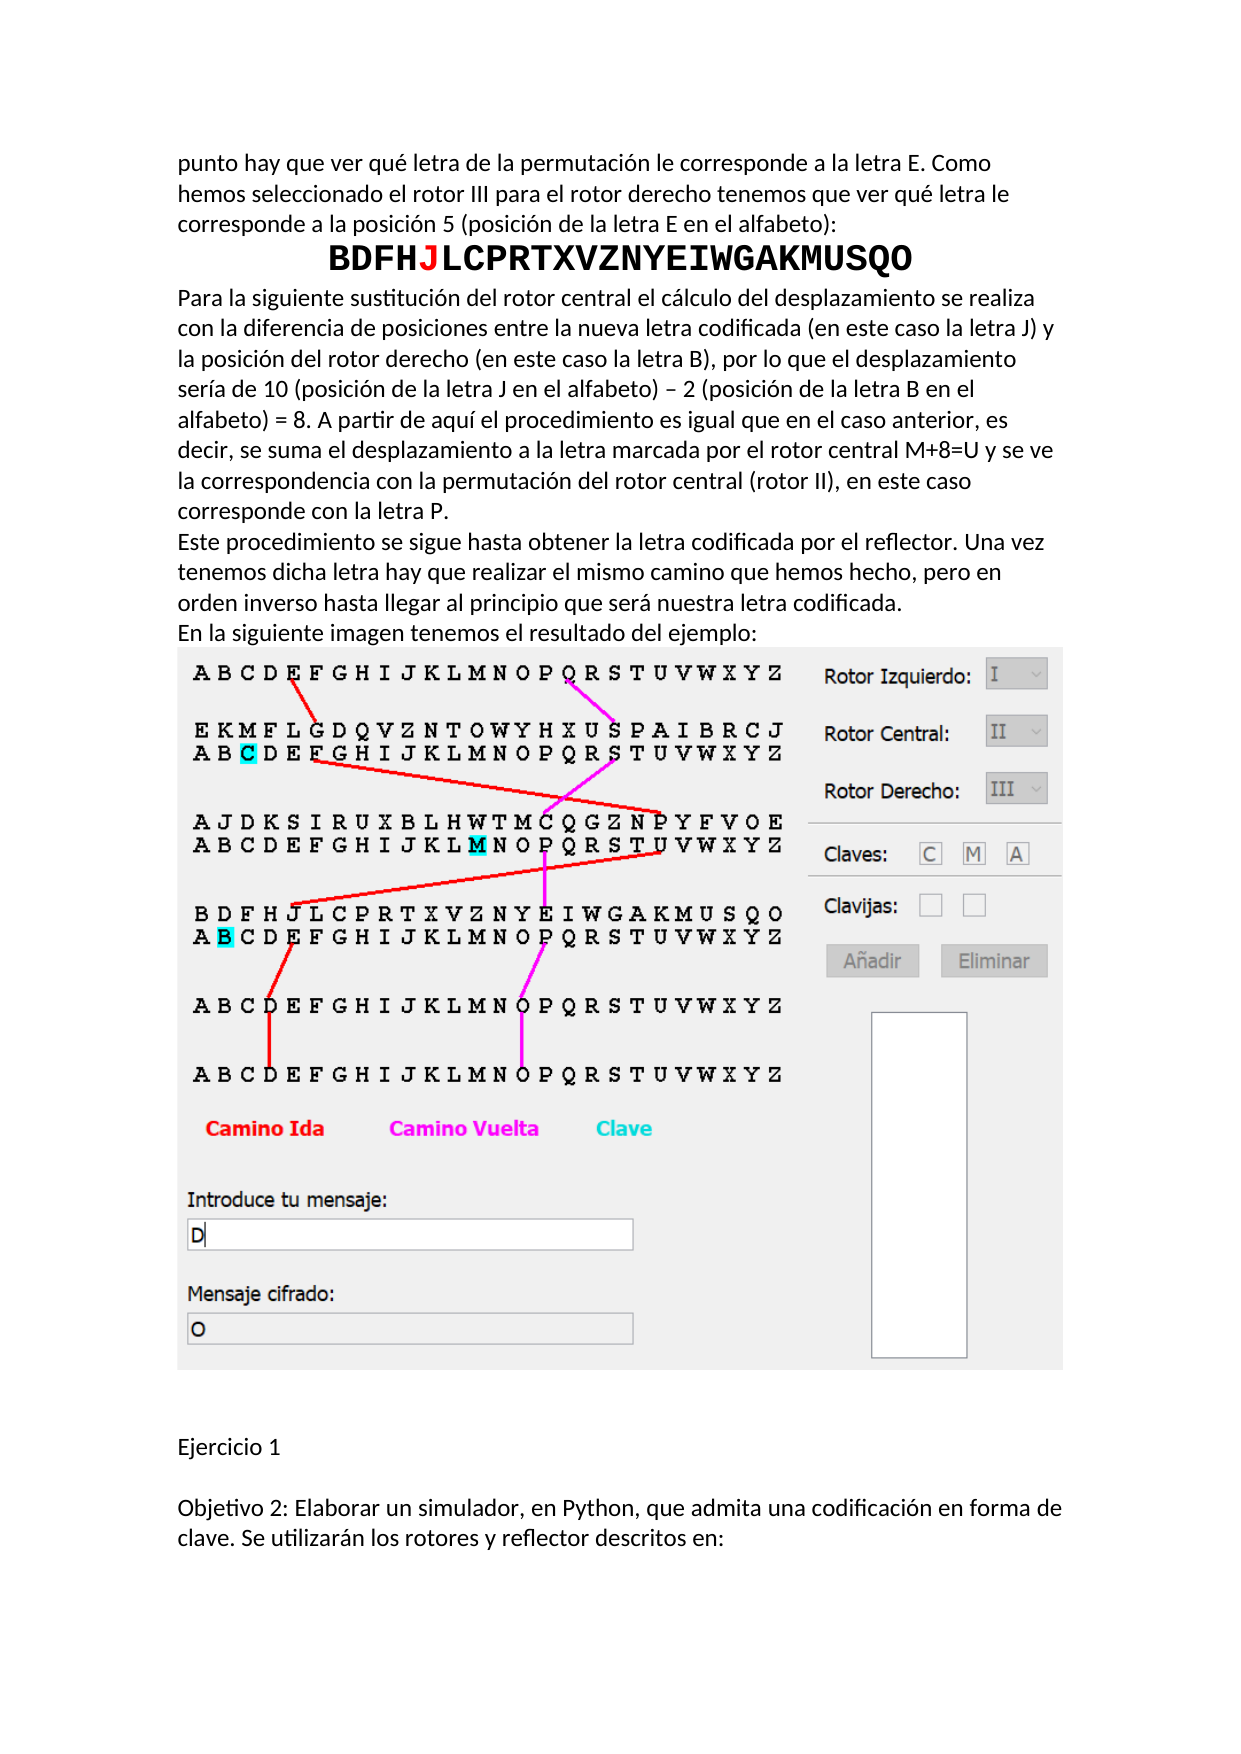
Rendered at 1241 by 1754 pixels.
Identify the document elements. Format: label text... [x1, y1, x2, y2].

text Objetivo 2: Elaborar un simulador, en Python, que admita una codificación en forma de clave. Se utilizarán los rotores y reflector descritos en: [177, 1492, 1063, 1553]
text BDFHJLCPRTXVZNYEIWGAKMUSQO [177, 239, 1063, 282]
text En la siguiente imagen tenemos el resultado del ejemplo: [177, 617, 1063, 647]
text Para la siguiente sustitución del rotor central el cálculo del desplazamiento se realiza con la diferencia de posiciones entre la nueva letra codificada (en este caso la letra J) y la posición del rotor derecho (en este caso la letra B), por lo que el desplazamiento sería de 10 (posición de la letra J en el alfabeto) – 2 (posición de la letra B en el alfabeto) = 8. A partir de aquí el procedimiento es igual que en el caso anterior, es decir, se suma el desplazamiento a la letra marcada por el rotor central M+8=U y se ve la correspondencia con la permutación del rotor central (rotor II), en este caso corresponde con la letra P. [177, 282, 1063, 526]
text Ejercicio 1 [177, 1431, 1063, 1461]
text Este procedimiento se sigue hasta obtener la letra codificada por el reflector. Una vez tenemos dicha letra hay que realizar el mismo camino que hemos hecho, pero en orden inverso hasta llegar al principio que será nuestra letra codificada. [177, 526, 1063, 617]
picture [177, 647, 1063, 1370]
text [177, 148, 1063, 239]
